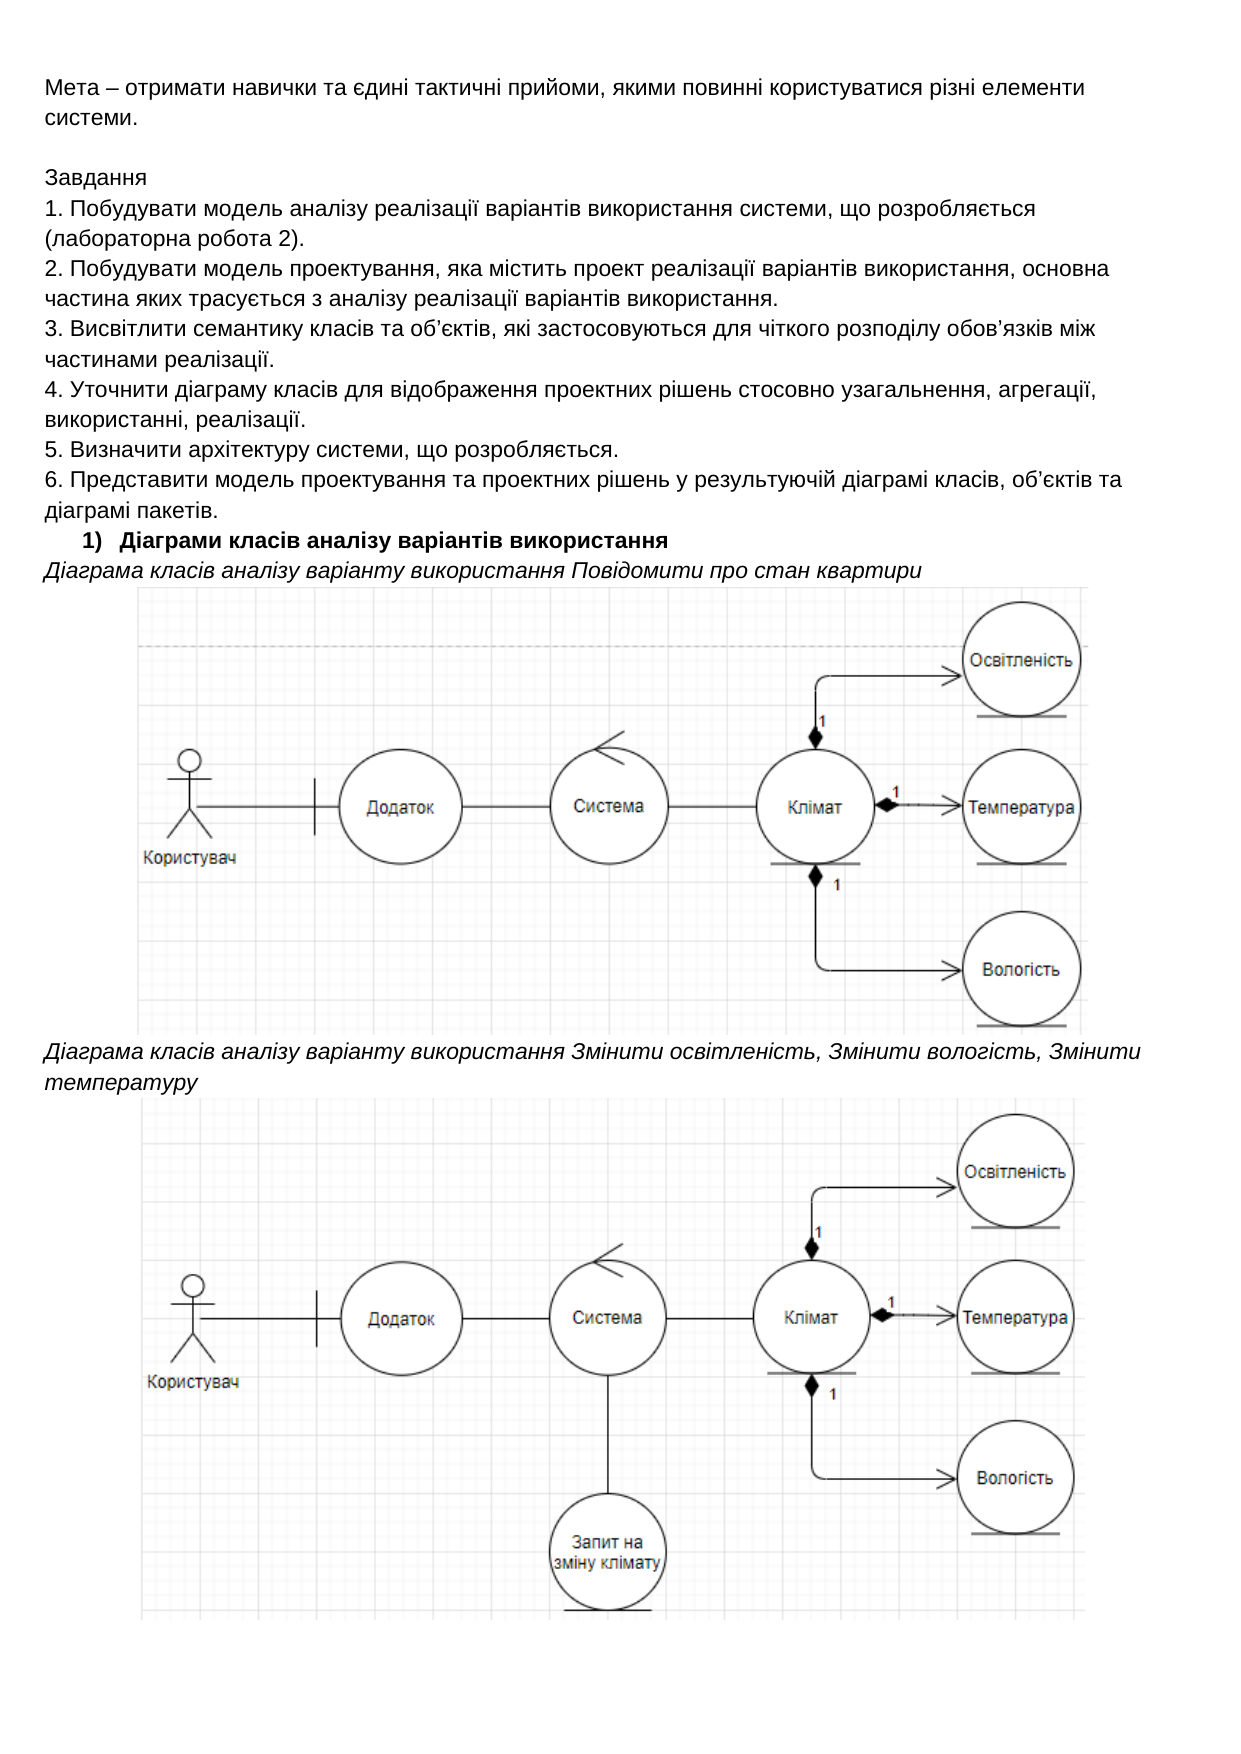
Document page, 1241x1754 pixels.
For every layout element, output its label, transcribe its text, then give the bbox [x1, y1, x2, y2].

text 1. Побудувати модель аналізу реалізації варіантів використання системи, що розробляється (лабораторна робота 2). [44, 194, 1181, 251]
picture [136, 587, 1089, 1035]
text Діаграма класів аналізу варіанту використання Змінити освітленість, Змінити вологість, Змінити температуру [44, 1038, 1181, 1095]
text Мета – отримати навички та єдині тактичні прийоми, якими повинні користуватися різні елементи системи. [44, 74, 1181, 130]
text 2. Побудувати модель проектування, яка містить проект реалізації варіантів використання, основна частина яких трасується з аналізу реалізації варіантів використання. [44, 255, 1181, 312]
text 3. Висвітлити семантику класів та об’єктів, які застосовуються для чіткого розподілу обов’язків між частинами реалізації. [44, 315, 1181, 372]
text 6. Представити модель проектування та проектних рішень у результуючій діаграмі класів, об’єктів та діаграмі пакетів. [44, 466, 1181, 523]
picture [140, 1098, 1085, 1620]
text Діаграма класів аналізу варіанту використання Повідомити про стан квартири [44, 557, 1181, 583]
list Діаграми класів аналізу варіантів використання [82, 527, 1181, 553]
text 4. Уточнити діаграму класів для відображення проектних рішень стосовно узагальнення, агрегації, використанні, реалізації. [44, 376, 1181, 432]
text 5. Визначити архітектуру системи, що розробляється. [44, 436, 1181, 463]
text Завдання [44, 164, 1181, 191]
